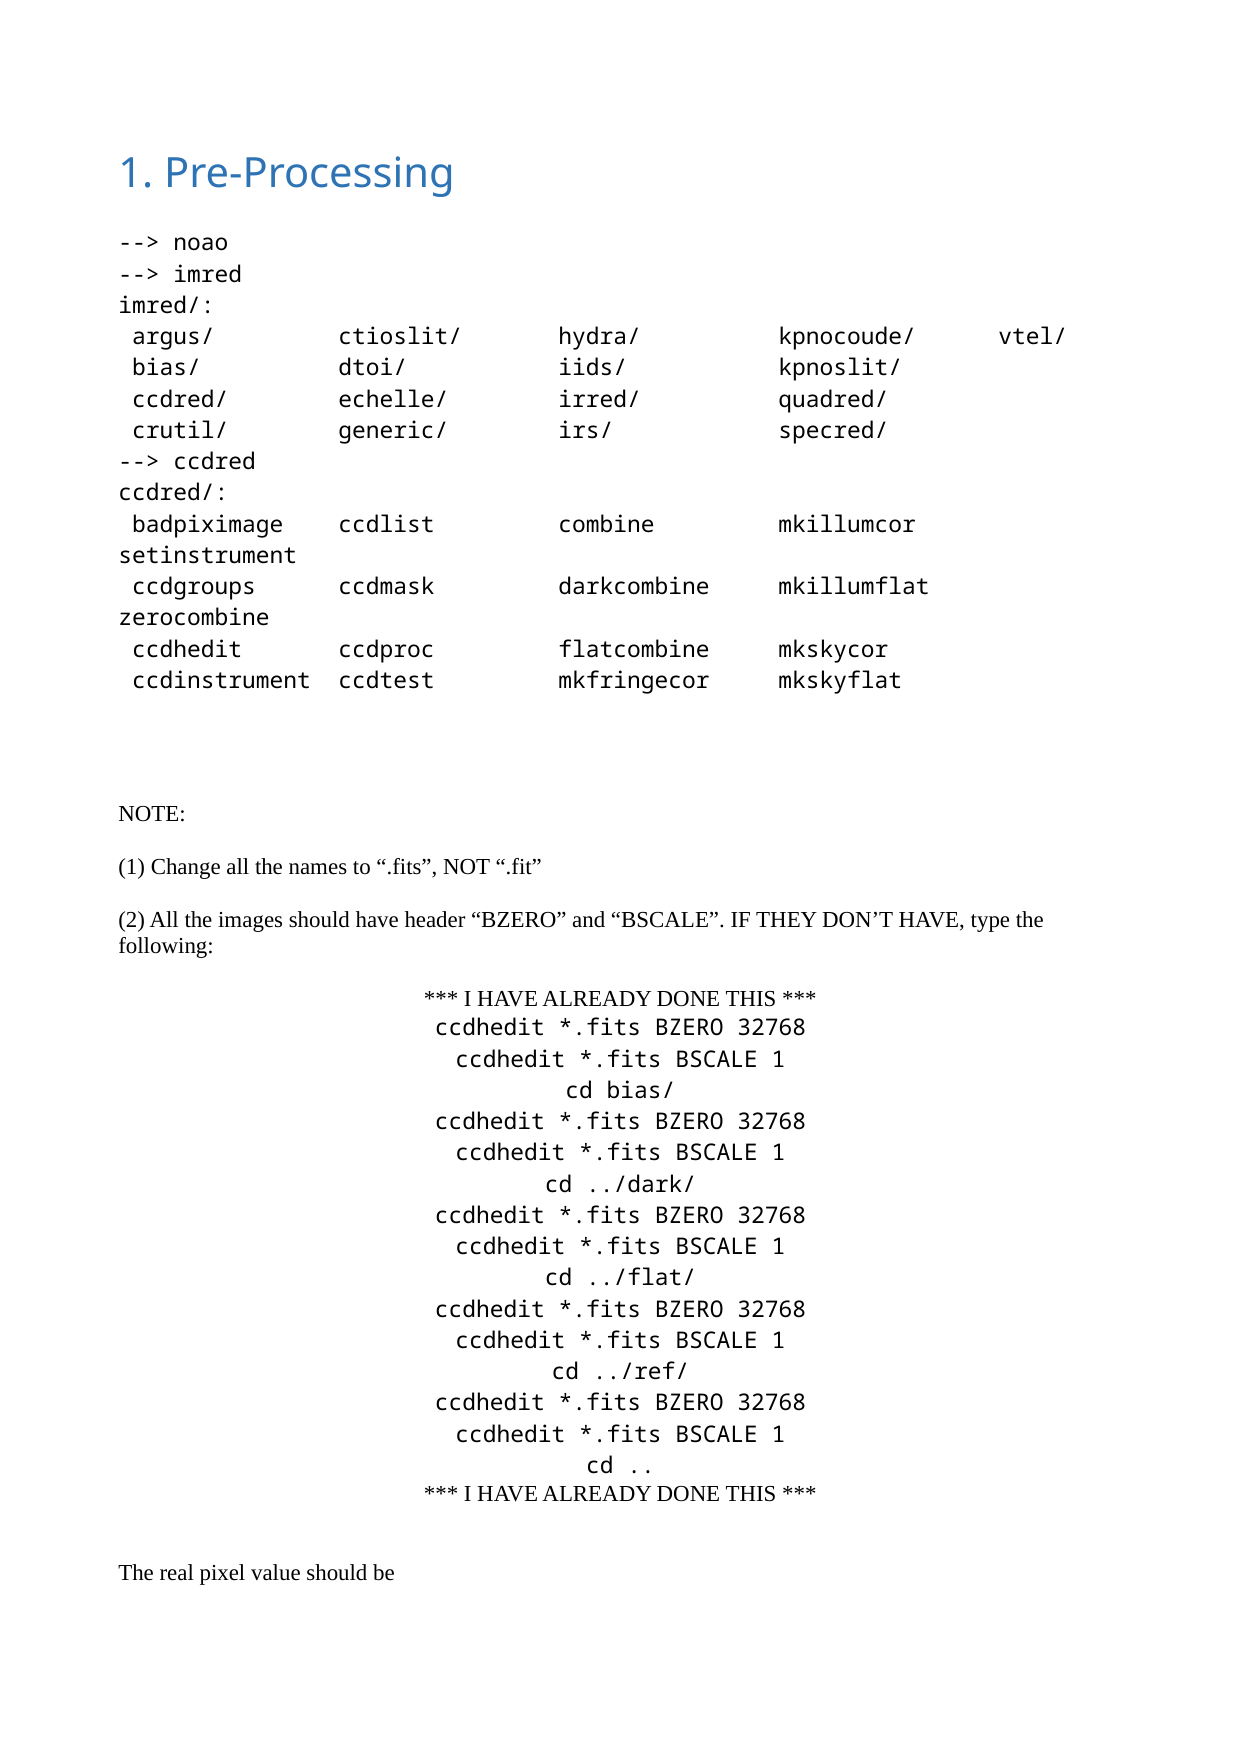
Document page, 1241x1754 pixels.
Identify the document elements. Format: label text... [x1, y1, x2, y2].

text NOTE: [118, 800, 1122, 827]
text *** I HAVE ALREADY DONE THIS *** [118, 1480, 1122, 1506]
text imred/: [118, 289, 1122, 320]
text ccdhedit *.fits BSCALE 1 [118, 1042, 1122, 1074]
text The real pixel value should be [118, 1559, 1122, 1585]
text ccdhedit *.fits BZERO 32768 [118, 1011, 1122, 1042]
text badpiximage ccdlist combine mkillumcor setinstrument [118, 507, 1122, 570]
text argus/ ctioslit/ hydra/ kpnocoude/ vtel/ [118, 320, 1122, 351]
text cd .. [118, 1449, 1122, 1480]
text bias/ dtoi/ iids/ kpnoslit/ [118, 351, 1122, 382]
text --> imred [118, 257, 1122, 289]
text ccdhedit *.fits BSCALE 1 [118, 1230, 1122, 1261]
text (1) Change all the names to “.fits”, NOT “.fit” [118, 853, 1122, 879]
text cd ../dark/ [118, 1167, 1122, 1199]
text ccdhedit *.fits BZERO 32768 [118, 1386, 1122, 1417]
text ccdred/ echelle/ irred/ quadred/ [118, 382, 1122, 414]
text ccdhedit *.fits BSCALE 1 [118, 1136, 1122, 1167]
text ccdinstrument ccdtest mkfringecor mkskyflat [118, 664, 1122, 695]
text ccdhedit *.fits BZERO 32768 [118, 1105, 1122, 1136]
text cd ../flat/ [118, 1261, 1122, 1292]
text --> noao [118, 226, 1122, 257]
text ccdhedit *.fits BSCALE 1 [118, 1324, 1122, 1355]
text ccdhedit *.fits BSCALE 1 [118, 1417, 1122, 1449]
text *** I HAVE ALREADY DONE THIS *** [118, 985, 1122, 1011]
text ccdred/: [118, 476, 1122, 507]
text ccdgroups ccdmask darkcombine mkillumflat zerocombine [118, 570, 1122, 632]
text (2) All the images should have header “BZERO” and “BSCALE”. IF THEY DON’T HAVE, type the following: [118, 906, 1122, 958]
subtitle 1. Pre-Processing [118, 143, 1122, 200]
text cd bias/ [118, 1074, 1122, 1105]
text ccdhedit *.fits BZERO 32768 [118, 1292, 1122, 1324]
text ccdhedit *.fits BZERO 32768 [118, 1199, 1122, 1230]
text cd ../ref/ [118, 1355, 1122, 1386]
text crutil/ generic/ irs/ specred/ [118, 414, 1122, 445]
text ccdhedit ccdproc flatcombine mkskycor [118, 632, 1122, 664]
text --> ccdred [118, 445, 1122, 476]
